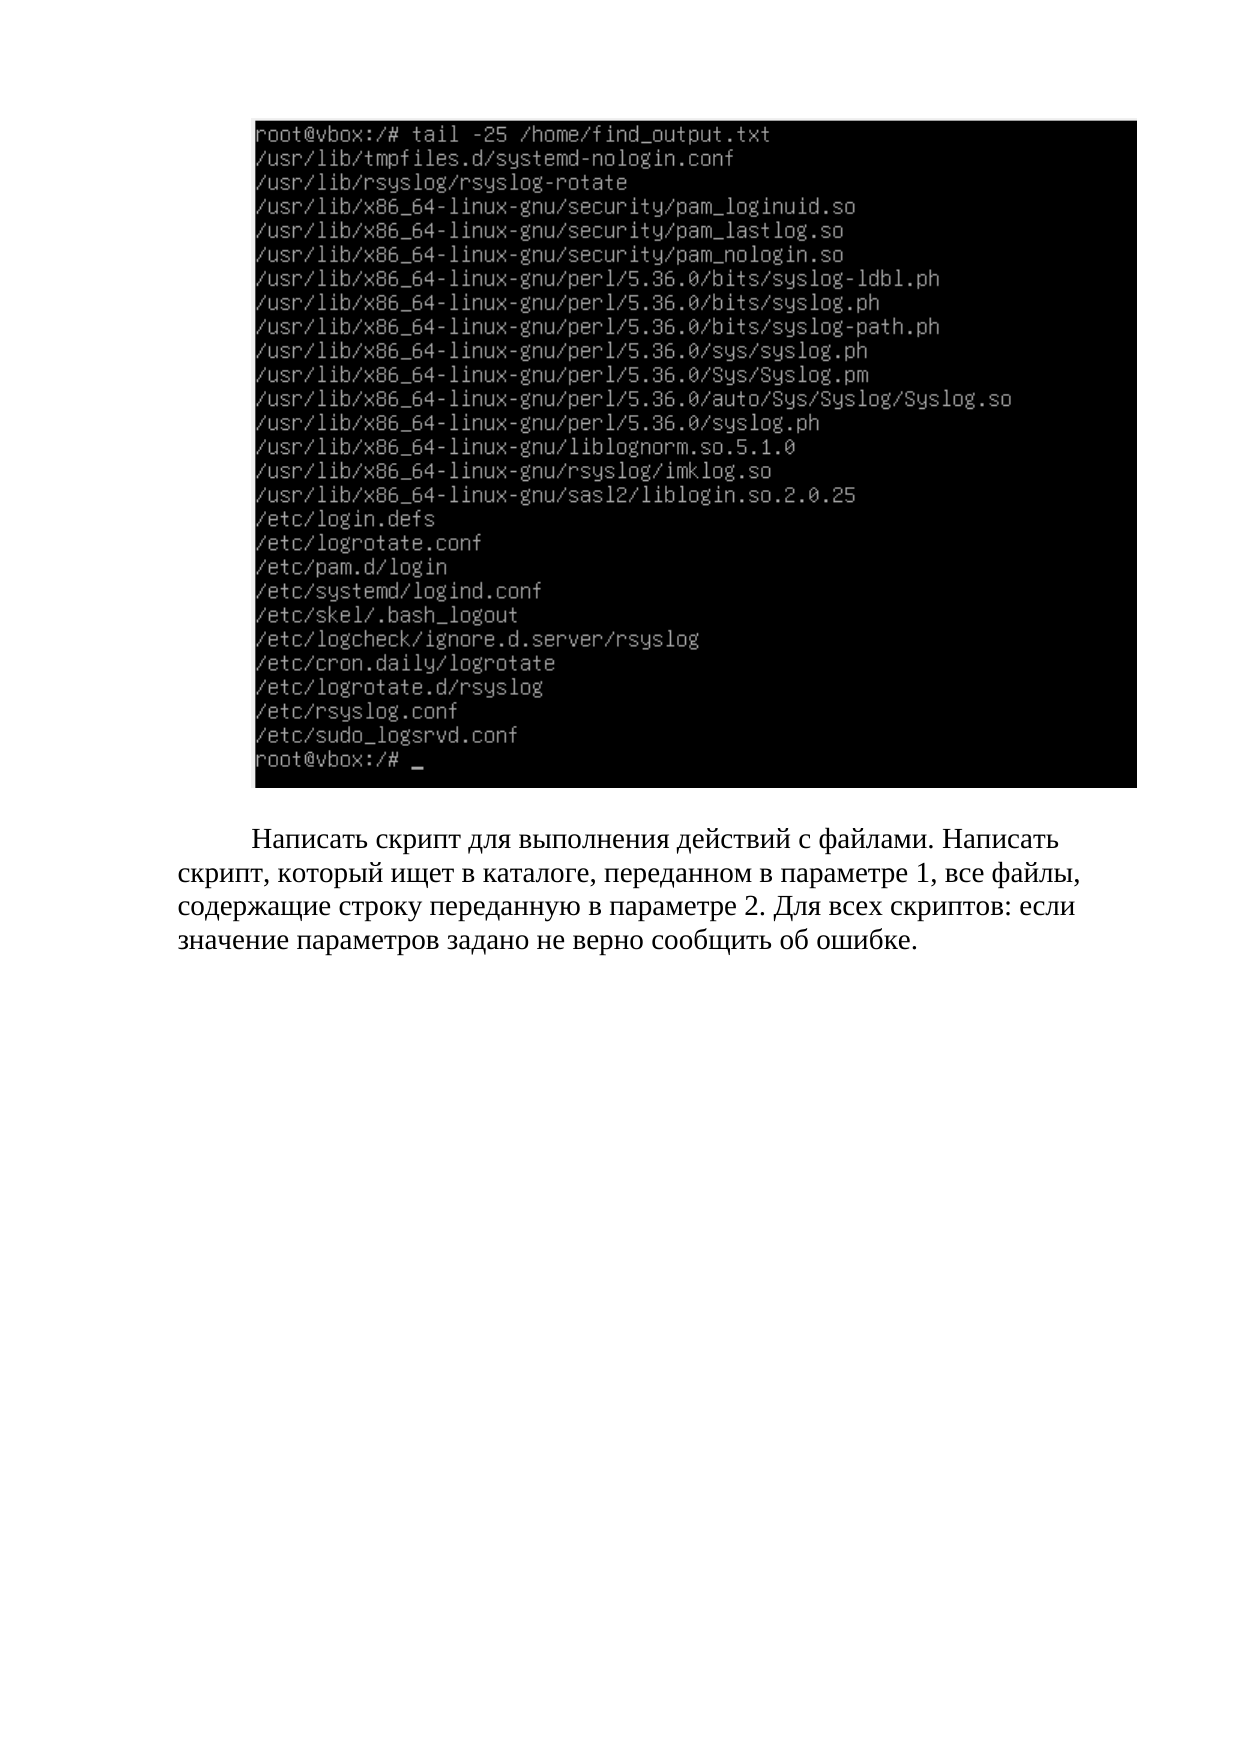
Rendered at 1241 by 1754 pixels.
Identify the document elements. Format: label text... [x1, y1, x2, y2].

text Написать скрипт для выполнения действий с файлами. Написать скрипт, который ищет в каталоге, переданном в параметре 1, все файлы, содержащие строку переданную в параметре 2. Для всех скриптов: если значение параметров задано не верно сообщить об ошибке. [177, 821, 1152, 955]
picture [251, 118, 1137, 788]
